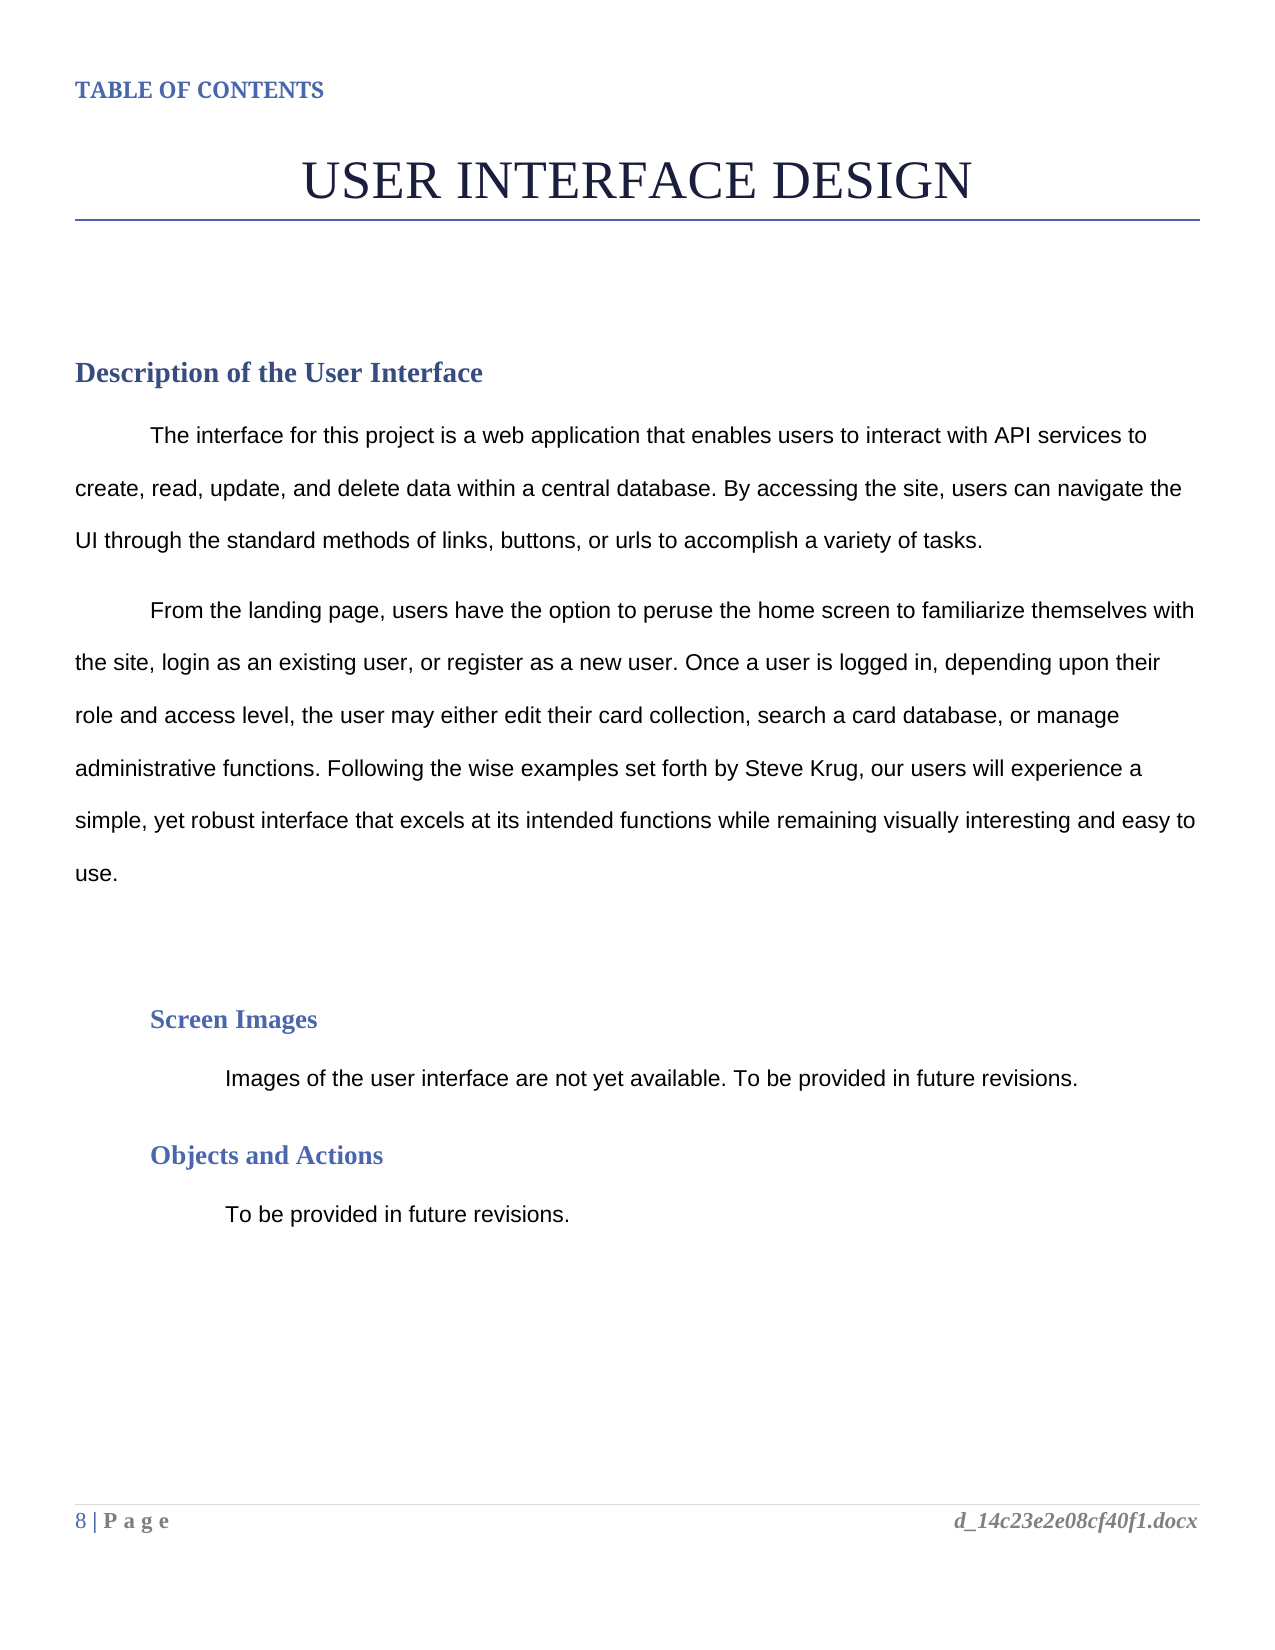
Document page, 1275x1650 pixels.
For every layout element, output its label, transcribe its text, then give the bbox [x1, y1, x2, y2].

subtitle Screen Images [75, 1003, 1200, 1034]
title USER INTERFACE DESIGN [75, 148, 1200, 219]
text To be provided in future revisions. [75, 1201, 1200, 1227]
text From the landing page, users have the option to peruse the home screen to familiarize themselves with the site, login as an existing user, or register as a new user. Once a user is logged in, depending upon their role and access level, the user may either edit their card collection, search a card database, or manage administrative functions. Following the wise examples set forth by Steve Krug, our users will experience a simple, yet robust interface that excels at its intended functions while remaining visually interesting and easy to use. [75, 597, 1200, 886]
text Images of the user interface are not yet available. To be provided in future revisions. [75, 1065, 1200, 1092]
subtitle Description of the User Interface [75, 355, 1200, 388]
subtitle Objects and Actions [75, 1139, 1200, 1170]
text The interface for this project is a web application that enables users to interact with API services to create, read, update, and delete data within a central database. By accessing the site, users can navigate the UI through the standard methods of links, buttons, or urls to accomplish a variety of tasks. [75, 422, 1200, 553]
